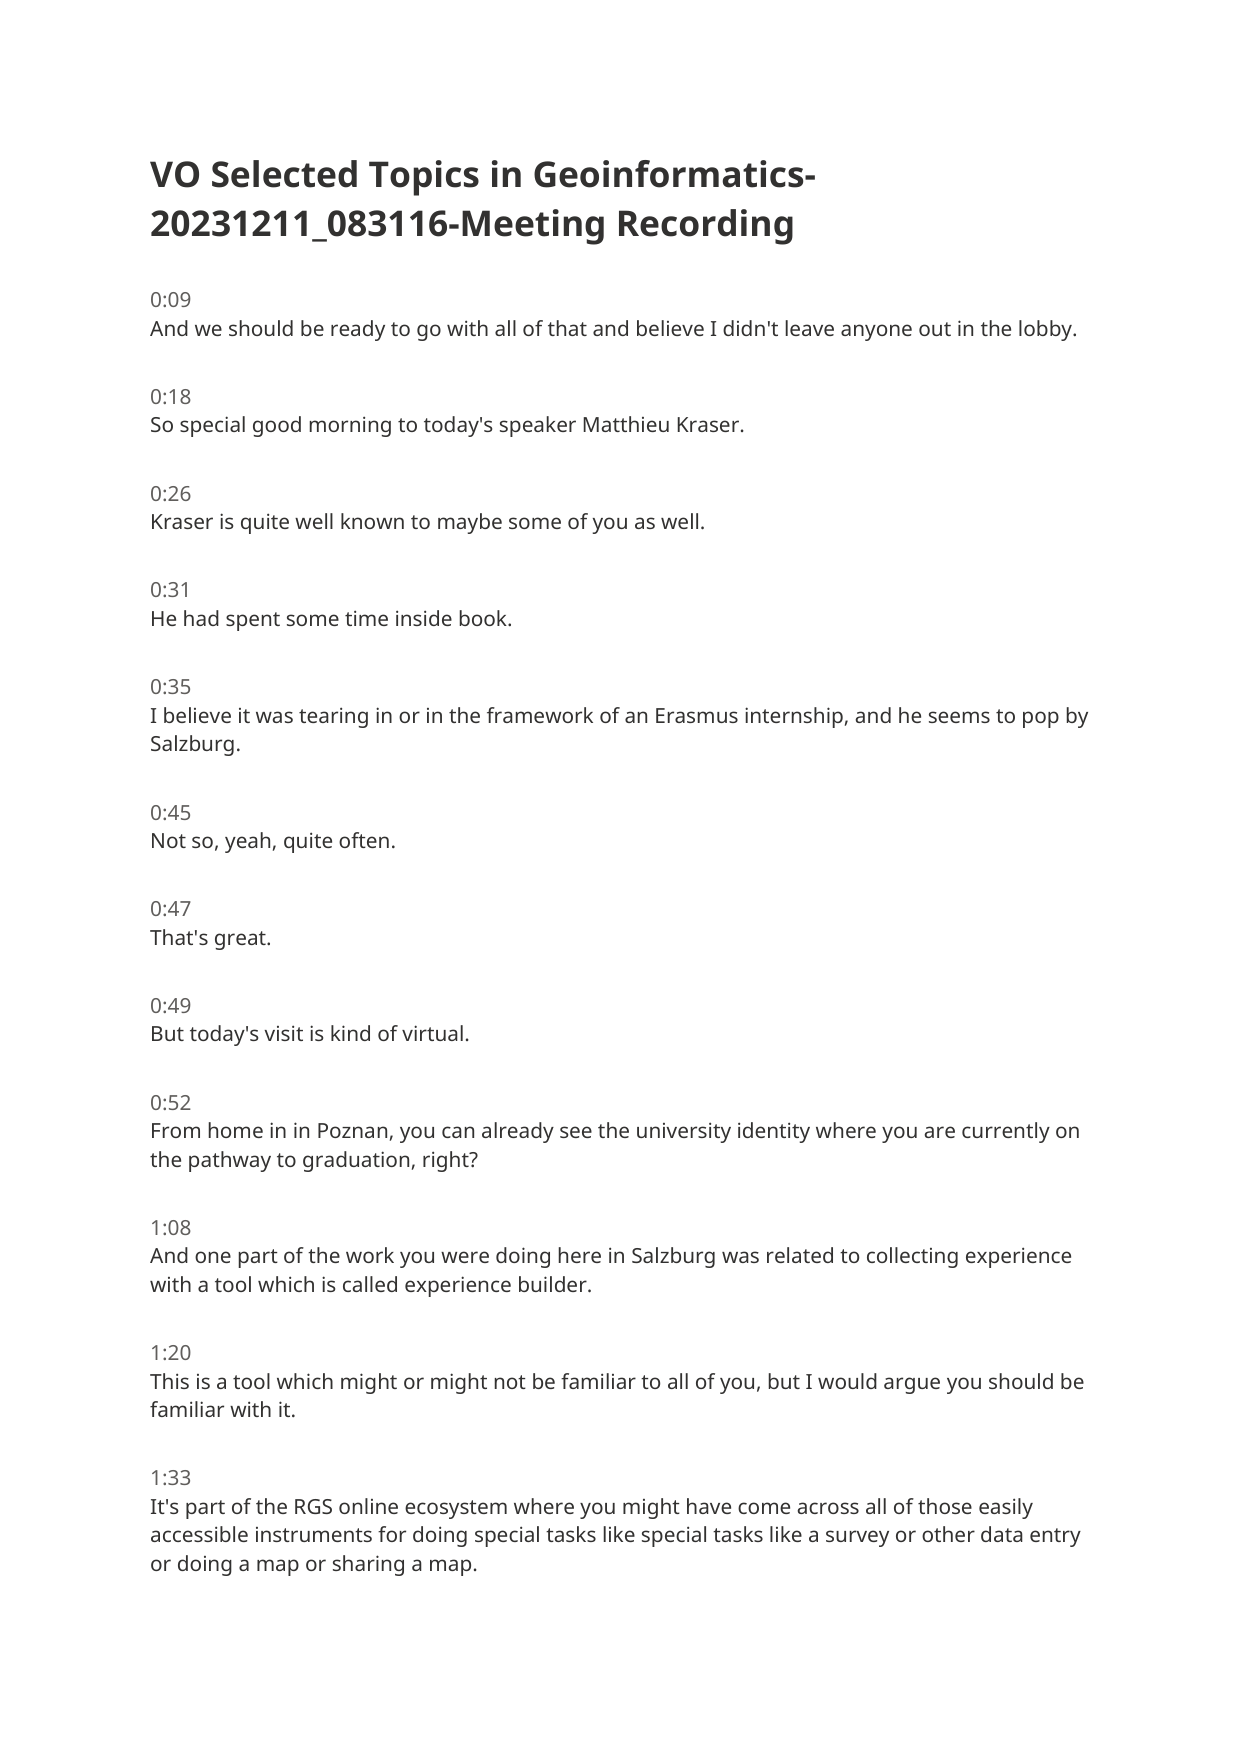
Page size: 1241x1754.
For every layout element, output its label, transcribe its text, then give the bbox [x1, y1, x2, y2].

text 0:52 From home in in Poznan, you can already see the university identity where you are currently on the pathway to graduation, right? [150, 1059, 1090, 1173]
text 0:35 I believe it was tearing in or in the framework of an Erasmus internship, and he seems to pop by Salzburg. [150, 644, 1090, 758]
text 1:08 And one part of the work you were doing here in Salzburg was related to collecting experience with a tool which is called experience builder. [150, 1185, 1090, 1298]
text 0:31 He had spent some time inside book. [150, 547, 1090, 632]
text 0:18 So special good morning to today's speaker Matthieu Kraser. [150, 354, 1090, 439]
text VO Selected Topics in Geoinformatics-20231211_083116-Meeting Recording [150, 150, 1090, 246]
text 1:20 This is a tool which might or might not be familiar to all of you, but I would argue you should be familiar with it. [150, 1310, 1090, 1424]
text 0:49 But today's visit is kind of virtual. [150, 963, 1090, 1048]
text 0:26 Kraser is quite well known to maybe some of you as well. [150, 450, 1090, 536]
text 1:33 It's part of the RGS online ecosystem where you might have come across all of those easily accessible instruments for doing special tasks like special tasks like a survey or other data entry or doing a map or sharing a map. [150, 1435, 1090, 1577]
text 0:45 Not so, yeah, quite often. [150, 769, 1090, 854]
text 0:09 And we should be ready to go with all of that and believe I didn't leave anyone out in the lobby. [150, 257, 1090, 342]
text 0:47 That's great. [150, 866, 1090, 951]
